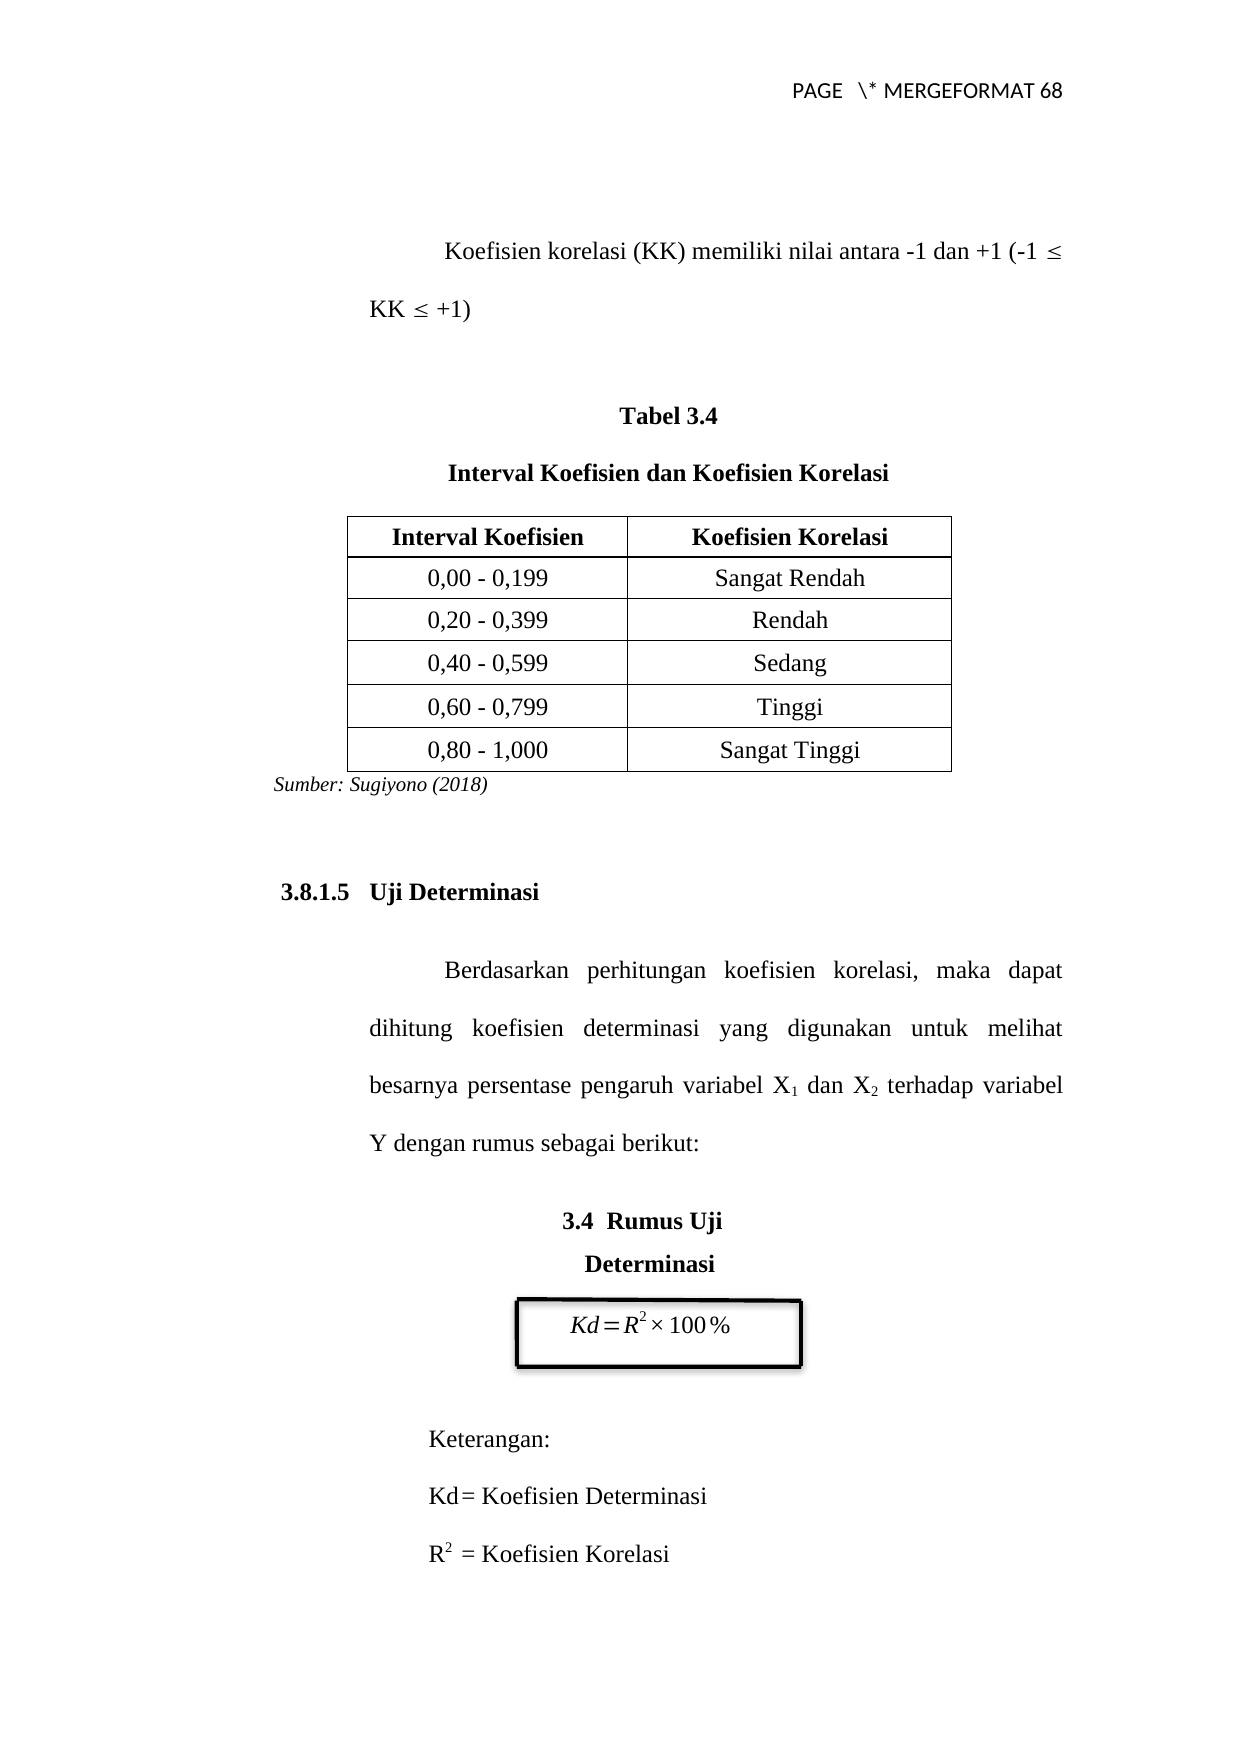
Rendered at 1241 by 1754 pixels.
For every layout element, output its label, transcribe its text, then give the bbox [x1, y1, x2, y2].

text Tabel 3.4 [274, 401, 1063, 429]
table_cell Tinggi [628, 685, 951, 727]
table_cell 0,80 - 1,000 [348, 728, 627, 771]
table_cell Rendah [628, 599, 951, 640]
list Rumus Uji [221, 1206, 1063, 1235]
table_cell Sangat Tinggi [628, 728, 951, 771]
list Uji Determinasi [281, 877, 1063, 906]
table_cell Sedang [628, 641, 951, 684]
table_cell 0,00 - 0,199 [348, 558, 627, 597]
table_header Koefisien Korelasi [628, 517, 951, 556]
table_cell Sangat Rendah [628, 558, 951, 597]
table_cell 0,20 - 0,399 [348, 599, 627, 640]
text Interval Koefisien dan Koefisien Korelasi [274, 458, 1063, 487]
text Keterangan: [428, 1424, 1063, 1452]
list Sumber: Sugiyono (2018) [274, 772, 1063, 796]
table_cell 0,60 - 0,799 [348, 685, 627, 727]
text Berdasarkan perhitungan koefisien korelasi, maka dapat dihitung koefisien determinasi yang digunakan untuk melihat besarnya persentase pengaruh variabel X1 dan X2 terhadap variabel Y dengan rumus sebagai berikut: [369, 956, 1063, 1157]
text Koefisien korelasi (KK) memiliki nilai antara -1 dan +1 (-1 KK +1) [369, 236, 1063, 322]
table_cell 0,40 - 0,599 [348, 641, 627, 684]
table_header Interval Koefisien [348, 517, 627, 556]
text R2 = Koefisien Korelasi [428, 1539, 1063, 1567]
text Determinasi [236, 1249, 1063, 1278]
text Kd = Koefisien Determinasi [428, 1481, 1063, 1510]
